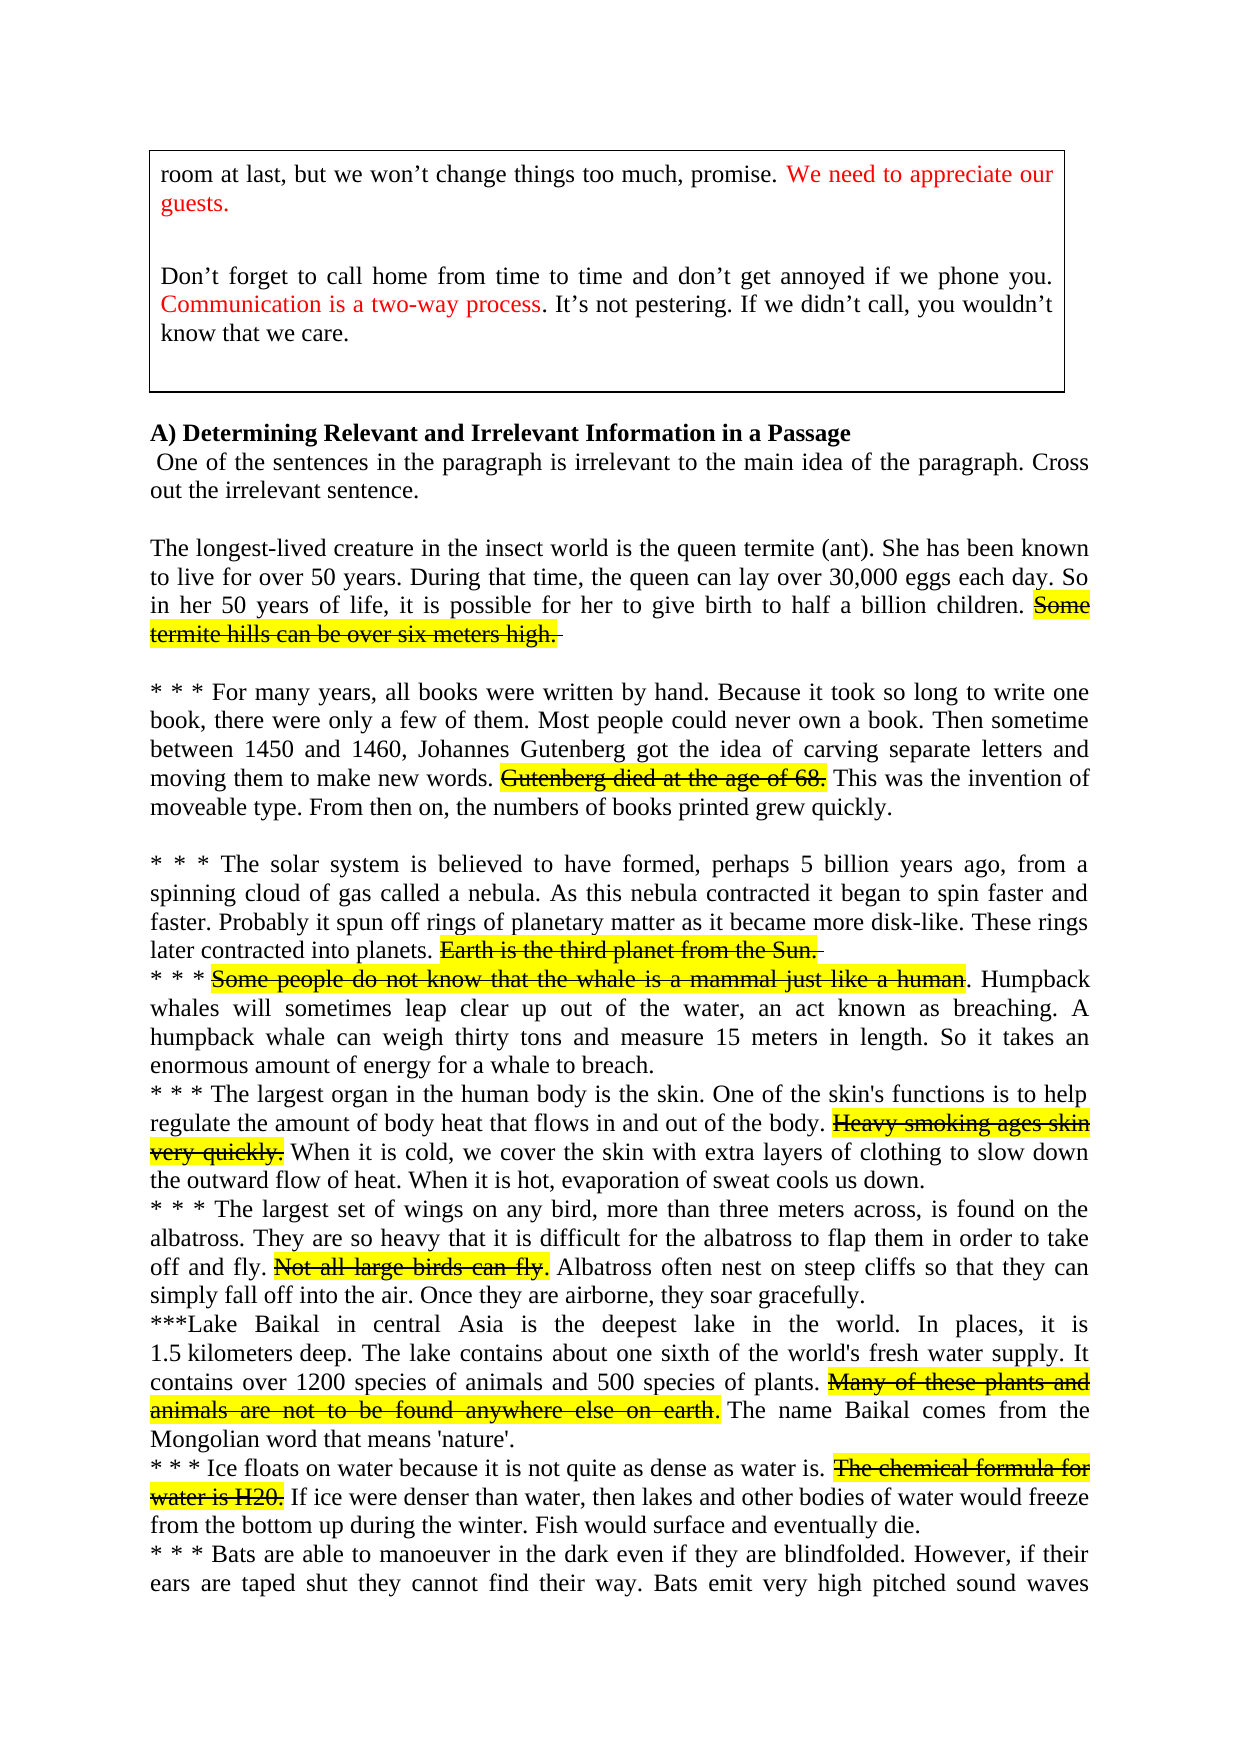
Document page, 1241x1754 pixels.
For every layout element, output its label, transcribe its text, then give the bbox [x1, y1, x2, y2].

text One of the sentences in the paragraph is irrelevant to the main idea of the paragraph. Cross out the irrelevant sentence. [150, 447, 1090, 504]
text The longest-lived creature in the insect world is the queen termite (ant). She has been known to live for over 50 years. During that time, the queen can lay over 30,000 eggs each day. So in her 50 years of life, it is possible for her to give birth to half a billion children. Some termite hills can be over six meters high. [150, 533, 1090, 648]
text A) Determining Relevant and Irrelevant Information in a Passage [150, 418, 1090, 447]
text * * * Ice floats on water because it is not quite as dense as water is. The chemical formula for water is H20. If ice were denser than water, then lakes and other bodies of water would freeze from the bottom up during the winter. Fish would surface and eventually die. [150, 1453, 1090, 1539]
text * * * Some people do not know that the whale is a mammal just like a human. Humpback whales will sometimes leap clear up out of the water, an act known as breaching. A humpback whale can weigh thirty tons and measure 15 meters in length. So it takes an enormous amount of energy for a whale to breach. [150, 964, 1090, 1079]
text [150, 1539, 1090, 1597]
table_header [150, 151, 1064, 391]
text * * * For many years, all books were written by hand. Because it took so long to write one book, there were only a few of them. Most people could never own a book. Then sometime between 1450 and 1460, Johannes Gutenberg got the idea of carving separate letters and moving them to make new words. Gutenberg died at the age of 68. This was the invention of moveable type. From then on, the numbers of books printed grew quickly. [150, 677, 1090, 820]
text * * * The solar system is believed to have formed, perhaps 5 billion years ago, from a spinning cloud of gas called a nebula. As this nebula contracted it began to spin faster and faster. Probably it spun off rings of planetary matter as it became more disk-like. These rings later contracted into planets. Earth is the third planet from the Sun. [150, 849, 1090, 964]
text * * * The largest set of wings on any bird, more than three meters across, is found on the albatross. They are so heavy that it is difficult for the albatross to flap them in order to take off and fly. Not all large birds can fly. Albatross often nest on steep cliffs so that they can simply fall off into the air. Once they are airborne, they soar gracefully. [150, 1194, 1090, 1309]
text ***Lake Baikal in central Asia is the deepest lake in the world. In places, it is 1.5 kilometers deep. The lake contains about one sixth of the world's fresh water supply. It contains over 1200 species of animals and 500 species of plants. Many of these plants and animals are not to be found anywhere else on earth. The name Baikal comes from the Mongolian word that means 'nature'. [150, 1309, 1090, 1453]
text * * * The largest organ in the human body is the skin. One of the skin's functions is to help regulate the amount of body heat that flows in and out of the body. Heavy smoking ages skin very quickly. When it is cold, we cover the skin with extra layers of clothing to slow down the outward flow of heat. When it is hot, evaporation of sweat cools us down. [150, 1079, 1090, 1194]
